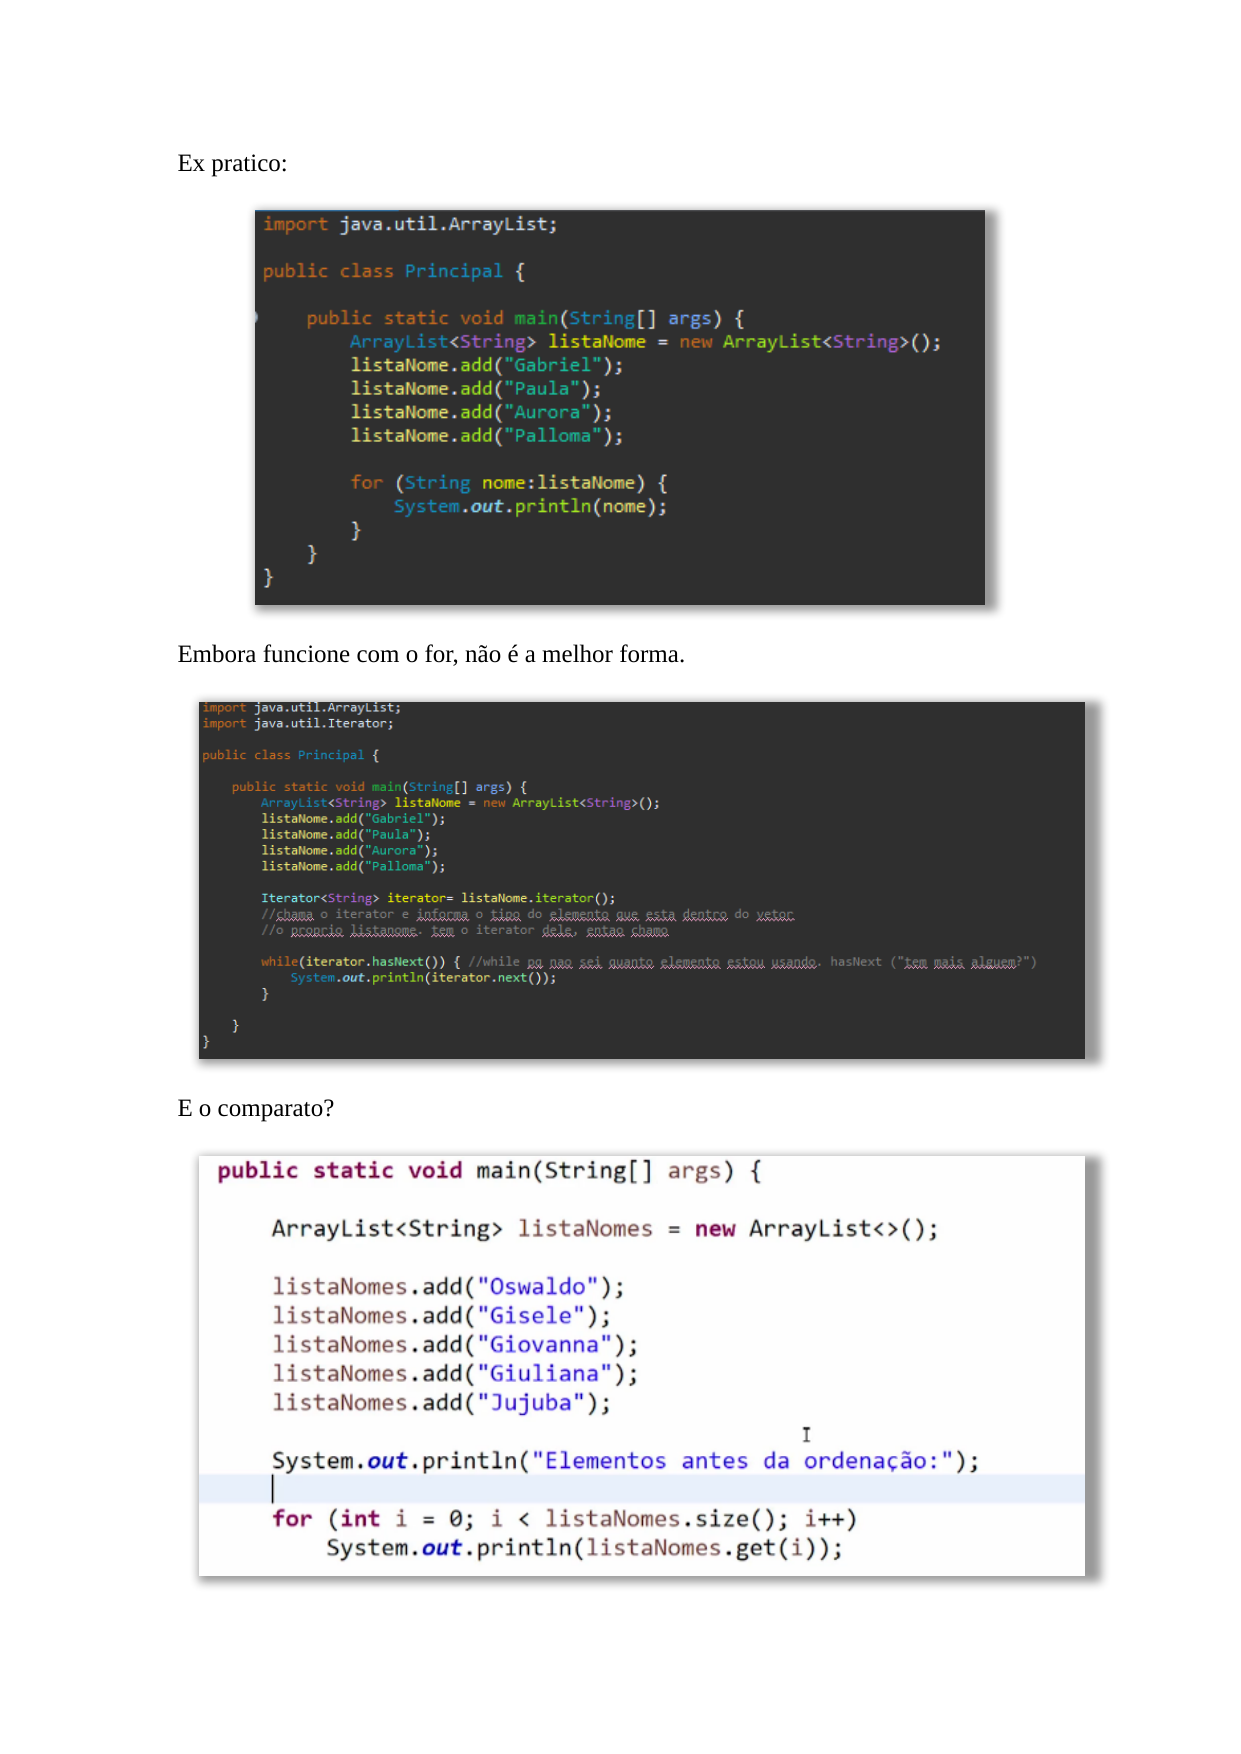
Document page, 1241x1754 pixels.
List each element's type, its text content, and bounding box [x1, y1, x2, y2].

text Ex pratico: [177, 148, 1063, 176]
text Embora funcione com o for, não é a melhor forma. [177, 639, 1063, 668]
picture [199, 702, 1085, 1059]
picture [199, 1156, 1085, 1576]
text E o comparato? [177, 1093, 1063, 1122]
picture [255, 210, 985, 605]
